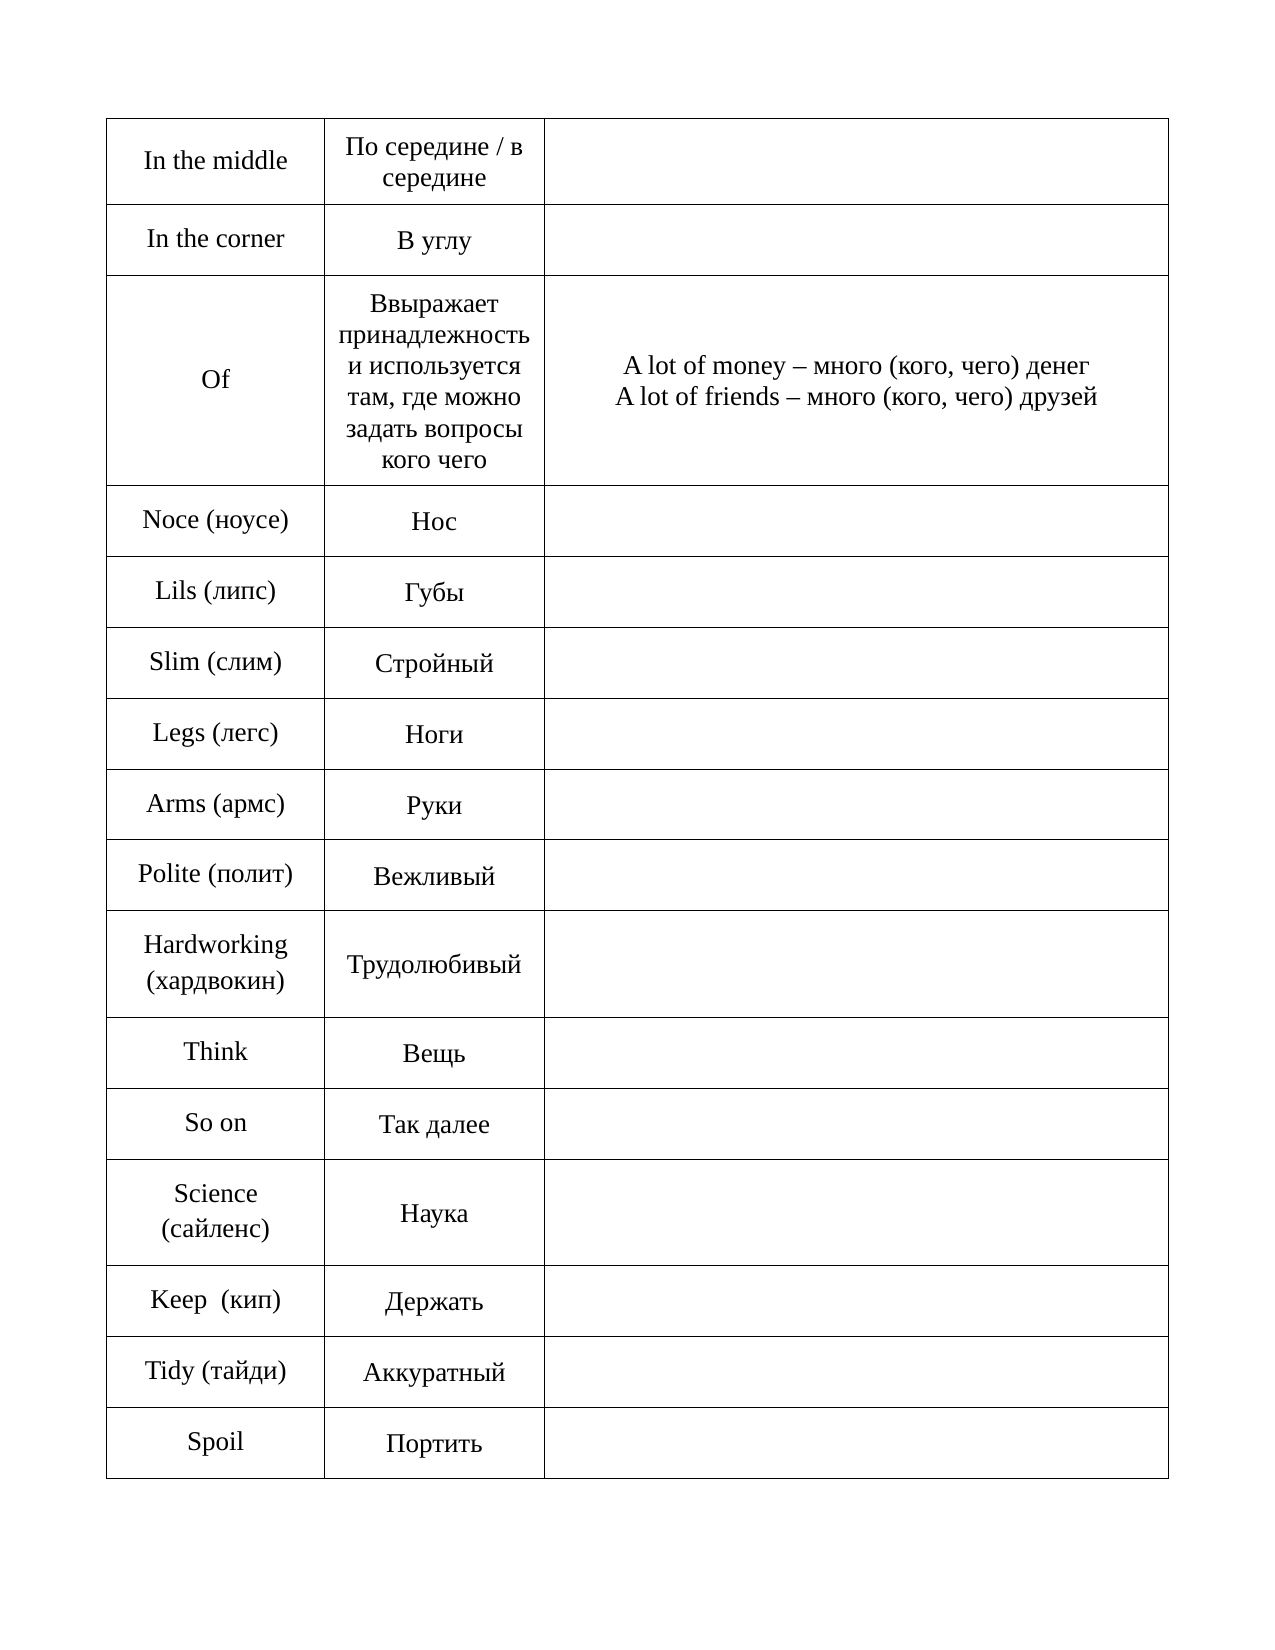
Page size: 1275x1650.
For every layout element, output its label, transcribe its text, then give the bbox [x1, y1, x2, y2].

table_cell [545, 1408, 1168, 1477]
table_cell Ноги [325, 699, 544, 768]
table_cell Держать [325, 1266, 544, 1336]
table_cell По середине / в середине [325, 119, 544, 204]
table_cell Keep (кип) [107, 1266, 324, 1336]
table_cell Вежливый [325, 840, 544, 910]
table_cell Polite (полит) [107, 840, 324, 910]
table_cell [545, 1018, 1168, 1088]
table_cell Science (сайленс) [107, 1160, 324, 1265]
table_cell Нос [325, 486, 544, 556]
table_cell So on [107, 1089, 324, 1158]
table_cell Вещь [325, 1018, 544, 1088]
table_cell [545, 1160, 1168, 1265]
table_cell [545, 911, 1168, 1017]
table_cell Lils (липс) [107, 557, 324, 627]
table_cell A lot of money – много (кого, чего) денег A lot of friends – много (кого, чего) друзей [545, 276, 1168, 485]
table_cell [545, 205, 1168, 275]
table_cell [545, 119, 1168, 204]
table_cell Портить [325, 1408, 544, 1477]
table_cell Руки [325, 770, 544, 839]
table_cell [545, 628, 1168, 698]
table_cell In the middle [107, 119, 324, 204]
table_cell Of [107, 276, 324, 485]
table_cell Think [107, 1018, 324, 1088]
table_cell In the corner [107, 205, 324, 275]
table_cell В углу [325, 205, 544, 275]
table_cell [545, 1337, 1168, 1407]
table_cell [545, 699, 1168, 768]
table_cell [545, 1089, 1168, 1158]
table_cell Так далее [325, 1089, 544, 1158]
table_cell Трудолюбивый [325, 911, 544, 1017]
table_cell Hardworking (хардвокин) [107, 911, 324, 1017]
table_cell Slim (слим) [107, 628, 324, 698]
table_cell Наука [325, 1160, 544, 1265]
table_cell [545, 770, 1168, 839]
table_cell Arms (армс) [107, 770, 324, 839]
table_cell Legs (легс) [107, 699, 324, 768]
table_cell [545, 840, 1168, 910]
table_cell Noce (ноусе) [107, 486, 324, 556]
table_cell Аккуратный [325, 1337, 544, 1407]
table_cell [545, 486, 1168, 556]
table_cell Стройный [325, 628, 544, 698]
table_cell Tidy (тайди) [107, 1337, 324, 1407]
table_cell [545, 1266, 1168, 1336]
table_cell Губы [325, 557, 544, 627]
table_cell [545, 557, 1168, 627]
table_cell Spoil [107, 1408, 324, 1477]
table_cell Ввыражает принадлежность и используется там, где можно задать вопросы кого чего [325, 276, 544, 485]
